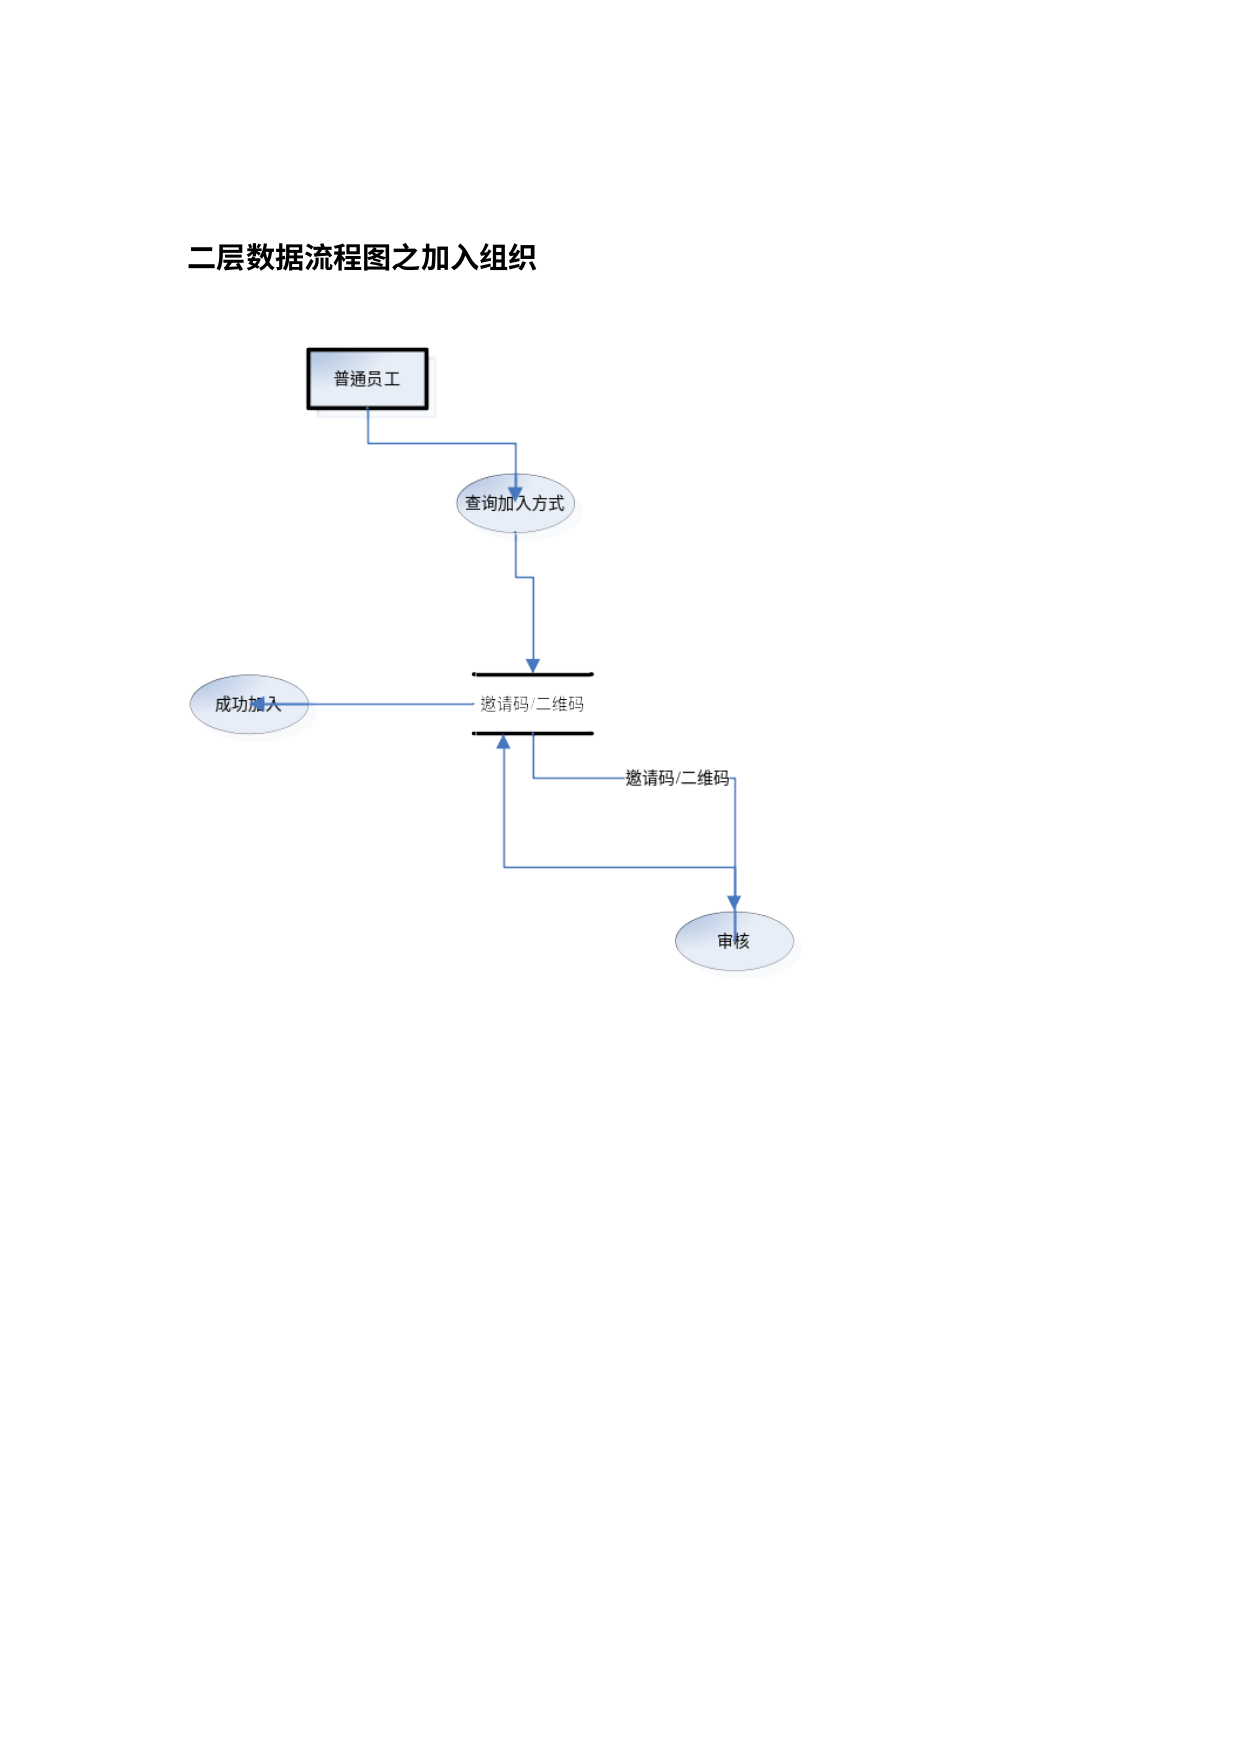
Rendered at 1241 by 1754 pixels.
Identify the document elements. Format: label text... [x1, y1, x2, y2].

subtitle 二层数据流程图之加入组织 [187, 224, 1053, 289]
